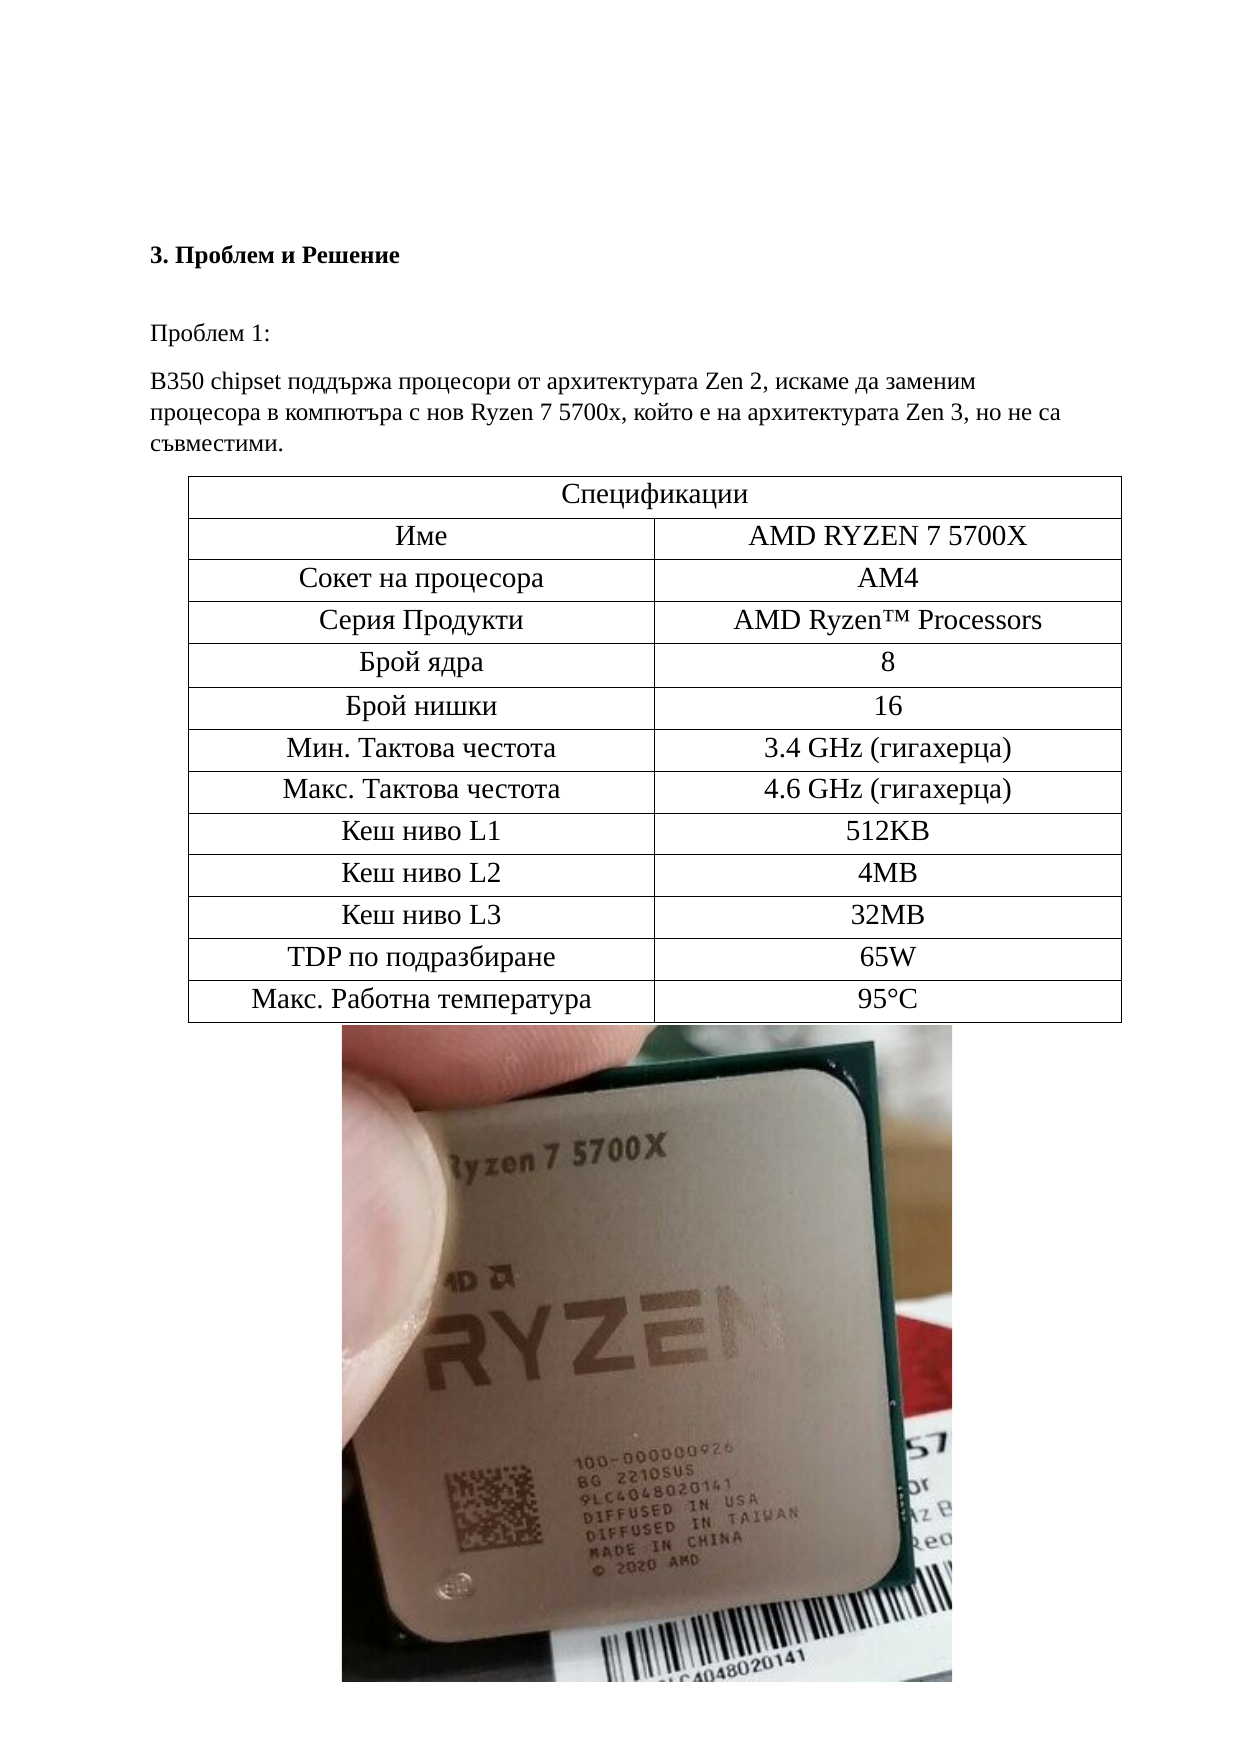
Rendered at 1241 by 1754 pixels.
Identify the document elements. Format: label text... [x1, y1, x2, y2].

table_cell Серия Продукти [189, 602, 654, 643]
table_cell 4.6 GHz (гигахерца) [655, 772, 1121, 812]
table_cell Брой ядра [189, 644, 654, 687]
table_header Спецификации [189, 477, 1121, 517]
table_cell 65W [655, 939, 1121, 980]
text Проблем 1: [150, 318, 1090, 347]
table_cell AMD Ryzen™ Processors [655, 602, 1121, 643]
table_cell AM4 [655, 560, 1121, 601]
table_cell 512KB [655, 814, 1121, 854]
table_cell AMD RYZEN 7 5700X [655, 519, 1121, 559]
table_cell Мин. Тактова честота [189, 730, 654, 771]
table_cell 32MB [655, 897, 1121, 938]
table_cell Кеш ниво L1 [189, 814, 654, 854]
table_cell 95°C [655, 981, 1121, 1022]
table_cell Кеш ниво L3 [189, 897, 654, 938]
table_cell TDP по подразбиране [189, 939, 654, 980]
text B350 chipset поддържа процесори от архитектурата Zen 2, искаме да заменим процесора в компютъра с нов Ryzen 7 5700x, който е на архитектурата Zen 3, но не са съвместими. [150, 366, 1090, 457]
table_cell 3.4 GHz (гигахерца) [655, 730, 1121, 771]
picture [341, 1025, 953, 1682]
table_cell Брой нишки [189, 688, 654, 729]
text 3. Проблем и Решение [150, 240, 1090, 299]
table_cell Сокет на процесора [189, 560, 654, 601]
table_cell 4MB [655, 855, 1121, 896]
table_cell Макс. Тактова честота [189, 772, 654, 812]
table_cell Кеш ниво L2 [189, 855, 654, 896]
table_cell 8 [655, 644, 1121, 687]
table_cell 16 [655, 688, 1121, 729]
table_cell Макс. Работна температура [189, 981, 654, 1022]
table_cell Име [189, 519, 654, 559]
